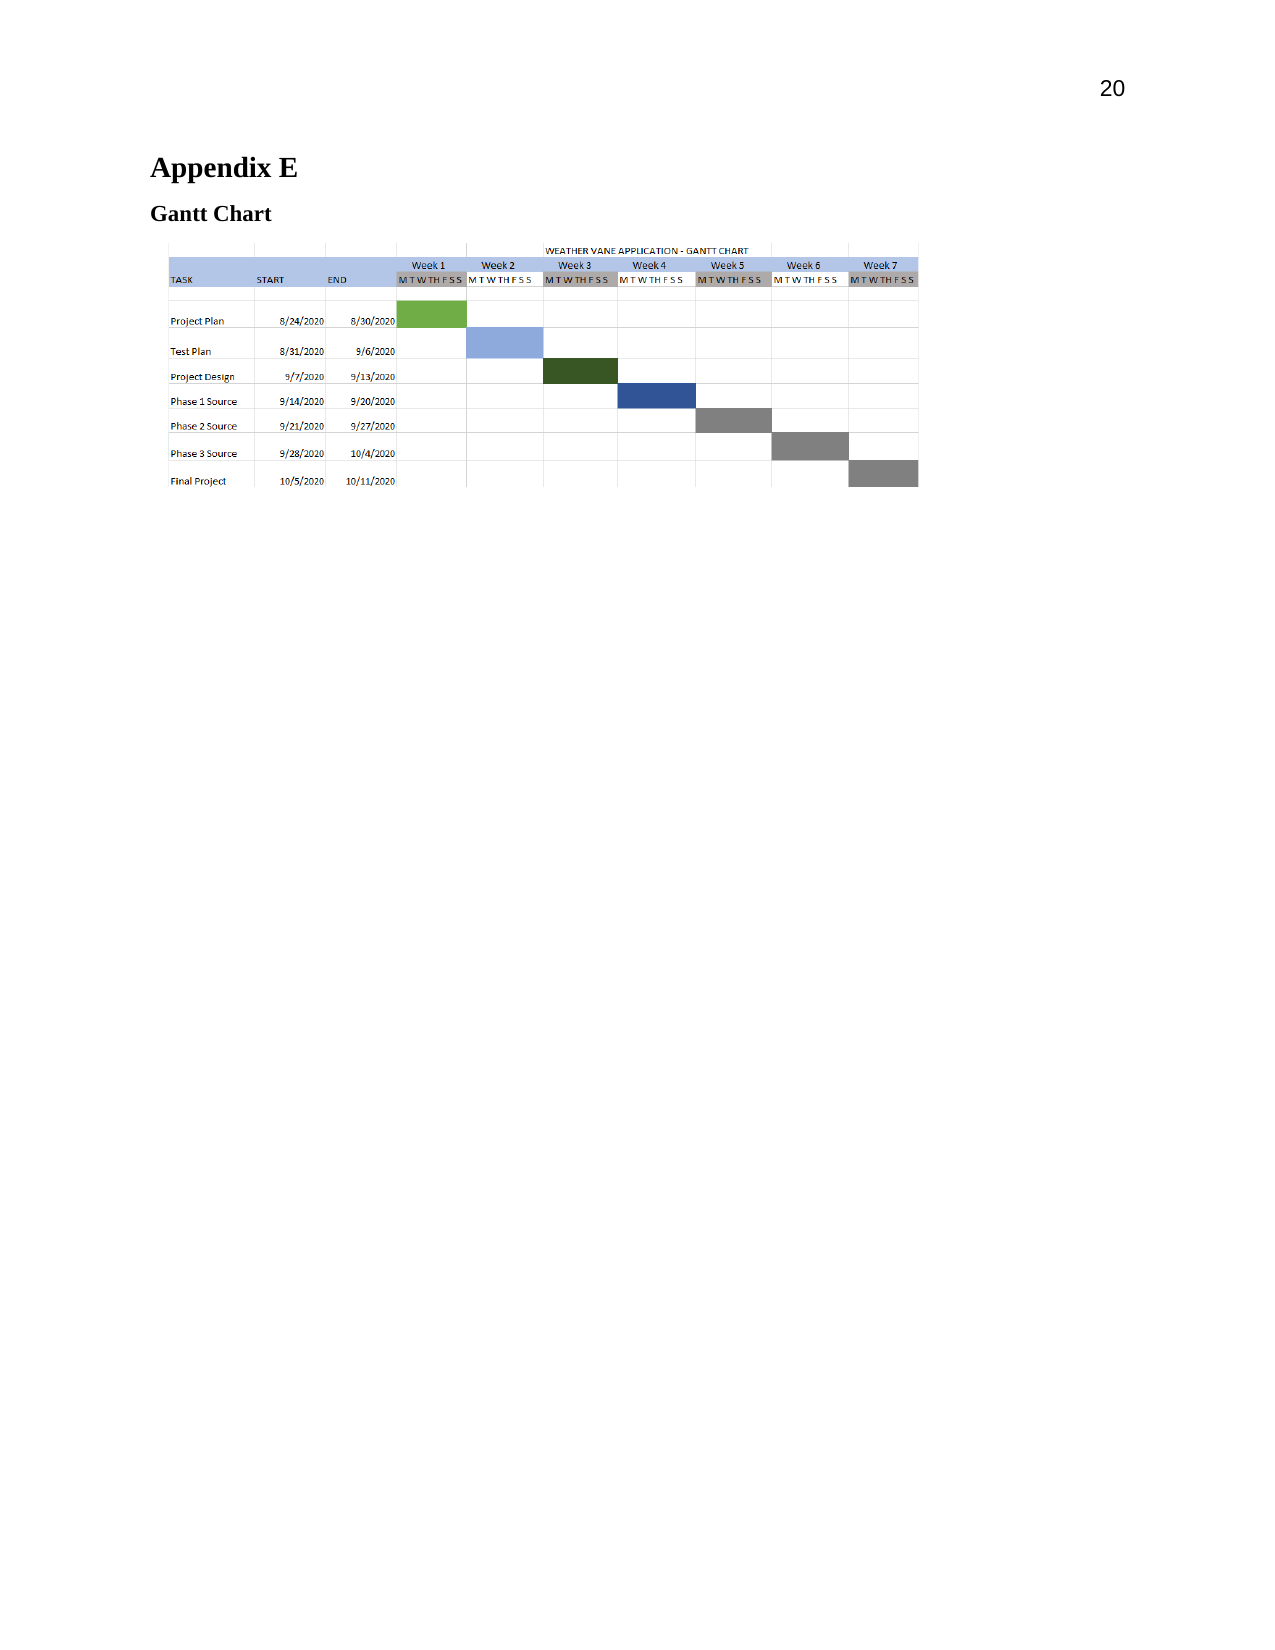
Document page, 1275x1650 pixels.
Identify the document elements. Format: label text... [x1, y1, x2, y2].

text Appendix E [150, 150, 1125, 183]
text Gantt Chart [150, 200, 1125, 227]
